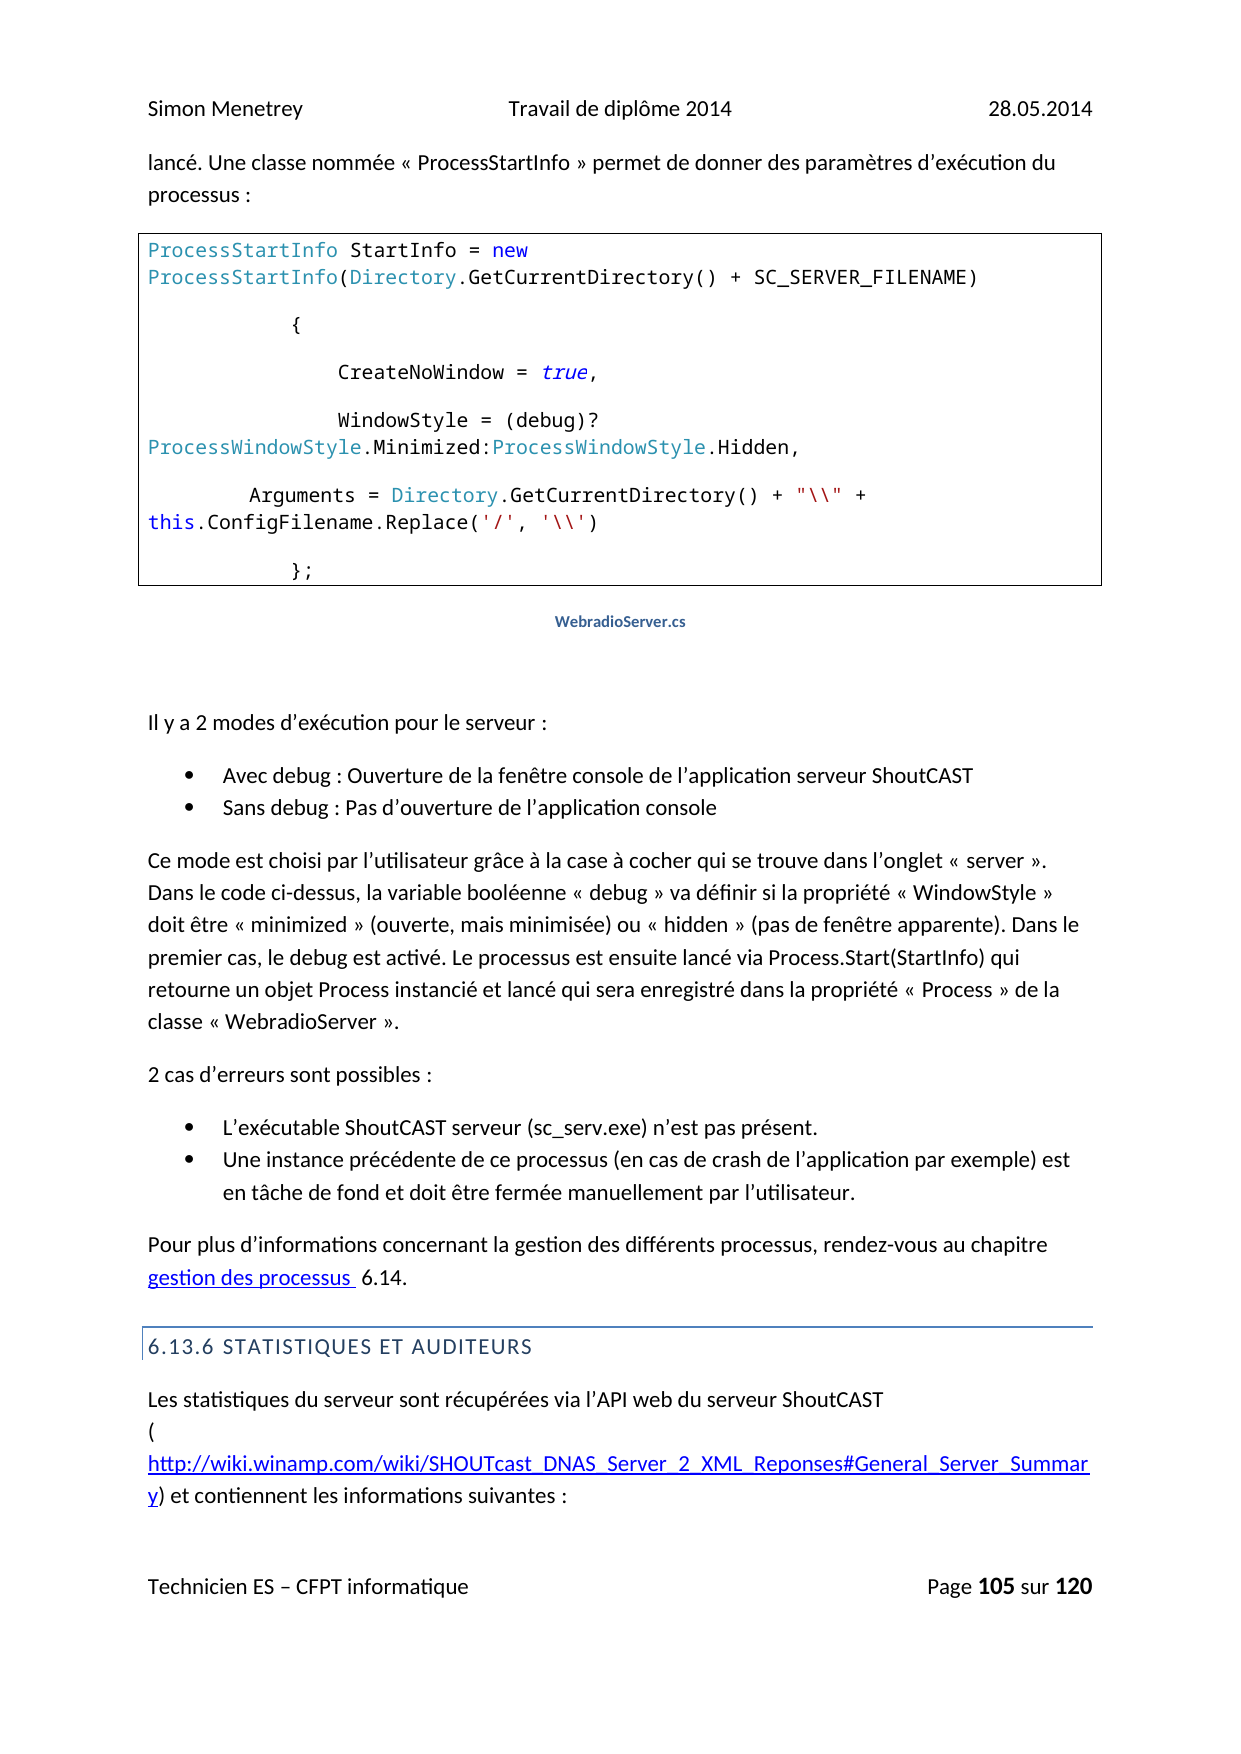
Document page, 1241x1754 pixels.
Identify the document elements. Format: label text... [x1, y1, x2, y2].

list L’exécutable ShoutCAST serveur (sc_serv.exe) n’est pas présent. [185, 1113, 1093, 1141]
text Ce mode est choisi par l’utilisateur grâce à la case à cocher qui se trouve dans l’onglet « server ». Dans le code ci-dessus, la variable booléenne « debug » va définir si la propriété « WindowStyle » doit être « minimized » (ouverte, mais minimisée) ou « hidden » (pas de fenêtre apparente). Dans le premier cas, le debug est activé. Le processus est ensuite lancé via Process.Start(StartInfo) qui retourne un objet Process instancié et lancé qui sera enregistré dans la propriété « Process » de la classe « WebradioServer ». [148, 846, 1093, 1035]
text Pour plus d’informations concernant la gestion des différents processus, rendez-vous au chapitre gestion des processus 6.14. [148, 1231, 1093, 1291]
text Les statistiques du serveur sont récupérées via l’API web du serveur ShoutCAST (http://wiki.winamp.com/wiki/SHOUTcast_DNAS_Server_2_XML_Reponses#General_Server_Summary) et contiennent les informations suivantes : [148, 1385, 1093, 1509]
text WebradioServer.cs [148, 611, 1093, 631]
text 2 cas d’erreurs sont possibles : [148, 1060, 1093, 1088]
text }; [139, 553, 1101, 585]
list Avec debug : Ouverture de la fenêtre console de l’application serveur ShoutCAST [185, 761, 1093, 789]
list Sans debug : Pas d’ouverture de l’application console [185, 793, 1093, 821]
text Arguments = Directory.GetCurrentDirectory() + "\\" + this.ConfigFilename.Replace('/', '\\') [139, 478, 1101, 535]
text WindowStyle = (debug)?ProcessWindowStyle.Minimized:ProcessWindowStyle.Hidden, [139, 403, 1101, 460]
text Il y a 2 modes d’exécution pour le serveur : [148, 708, 1093, 736]
list Une instance précédente de ce processus (en cas de crash de l’application par exemple) est en tâche de fond et doit être fermée manuellement par l’utilisateur. [185, 1145, 1093, 1206]
text CreateNoWindow = true, [139, 355, 1101, 386]
text ProcessStartInfo StartInfo = new ProcessStartInfo(Directory.GetCurrentDirectory() + SC_SERVER_FILENAME) [139, 234, 1101, 290]
subtitle Statistiques et auditeurs [143, 1328, 1093, 1360]
text { [139, 308, 1101, 338]
